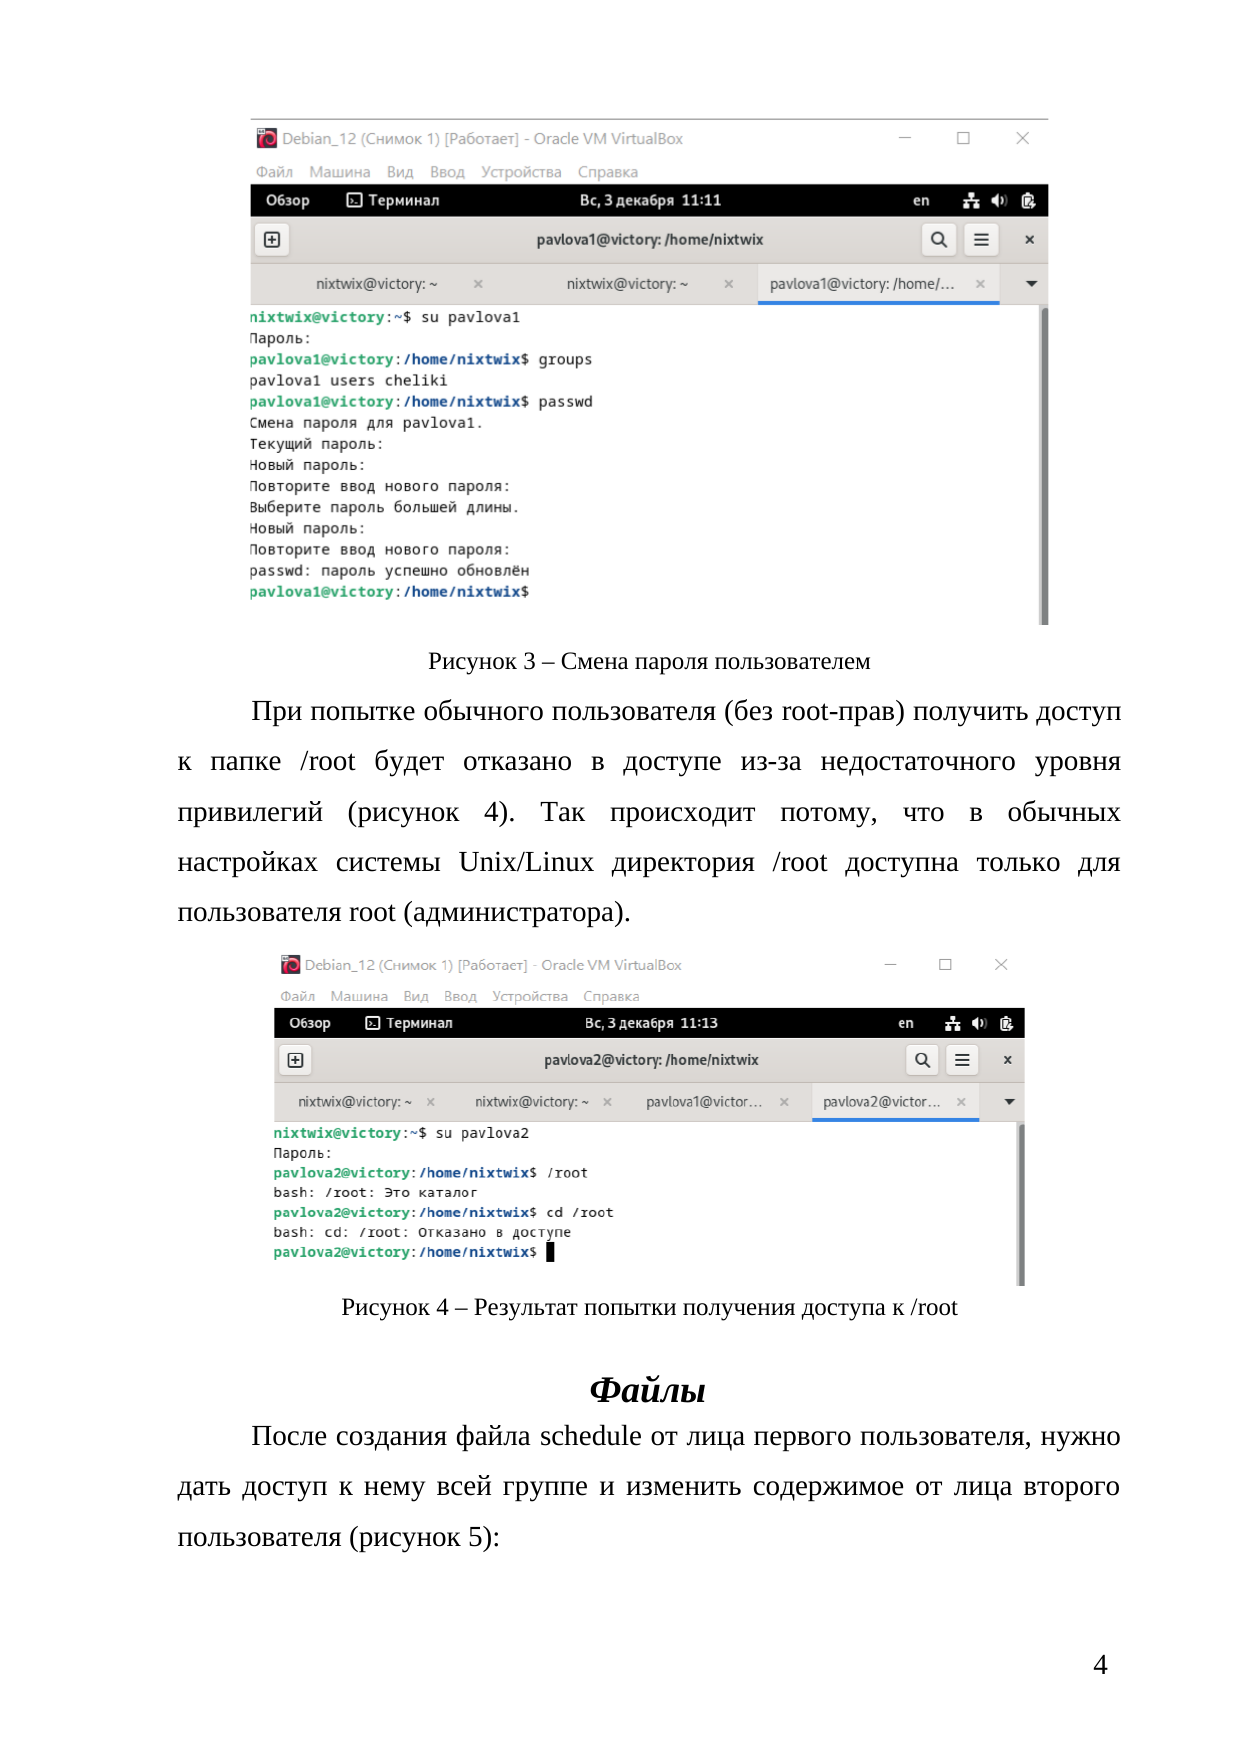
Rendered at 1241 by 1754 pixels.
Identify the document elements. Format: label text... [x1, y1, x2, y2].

picture [274, 948, 1025, 1286]
picture [250, 118, 1049, 625]
text Рисунок 3 – Смена пароля пользователем [177, 646, 1122, 674]
text После создания файла schedule от лица первого пользователя, нужно дать доступ к нему всей группе и изменить содержимое от лица второго пользователя (рисунок 5): [177, 1418, 1122, 1552]
text Файлы [177, 1367, 1122, 1411]
text Рисунок 4 – Результат попытки получения доступа к /root [177, 1292, 1122, 1321]
text При попытке обычного пользователя (без root-прав) получить доступ к папке /root будет отказано в доступе из-за недостаточного уровня привилегий (рисунок 4). Так происходит потому, что в обычных настройках системы Unix/Linux директория /root доступна только для пользователя root (администратора). [177, 693, 1122, 928]
